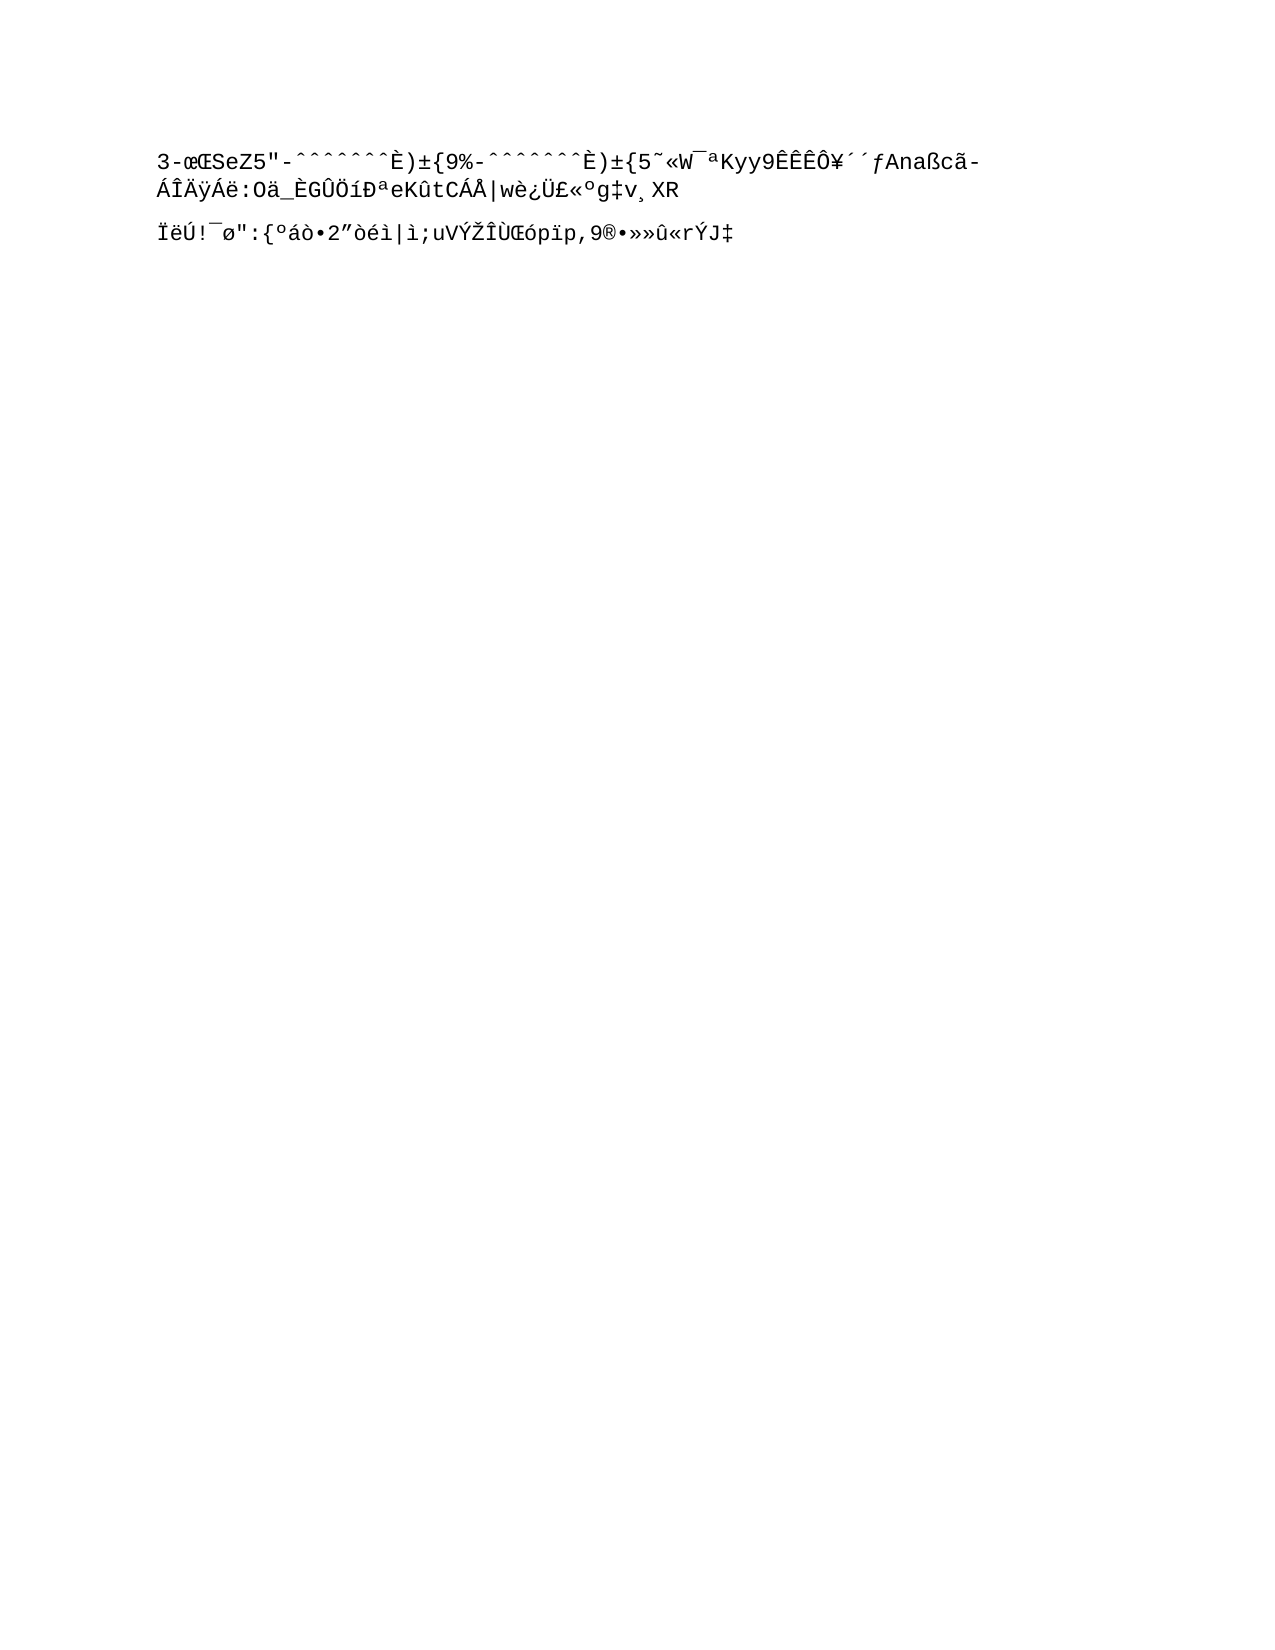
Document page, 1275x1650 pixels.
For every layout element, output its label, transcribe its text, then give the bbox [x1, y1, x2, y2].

text ÏëÚ!¯ø":{ºáò•2”òéì|ì;uVÝŽÎÙŒópïp,9®•»»û«rÝJ‡PRR"KDDDDDDDuG.¼K»víÔreJËK•íÊpñÊE\QÖ—ŒèÐö:]*BÑåbœÍ;‡Ö­Z¢}›Ö(W}éJ)Òó ‘]tíZ·B åÿŠ.—à\^! [156, 222, 1118, 247]
